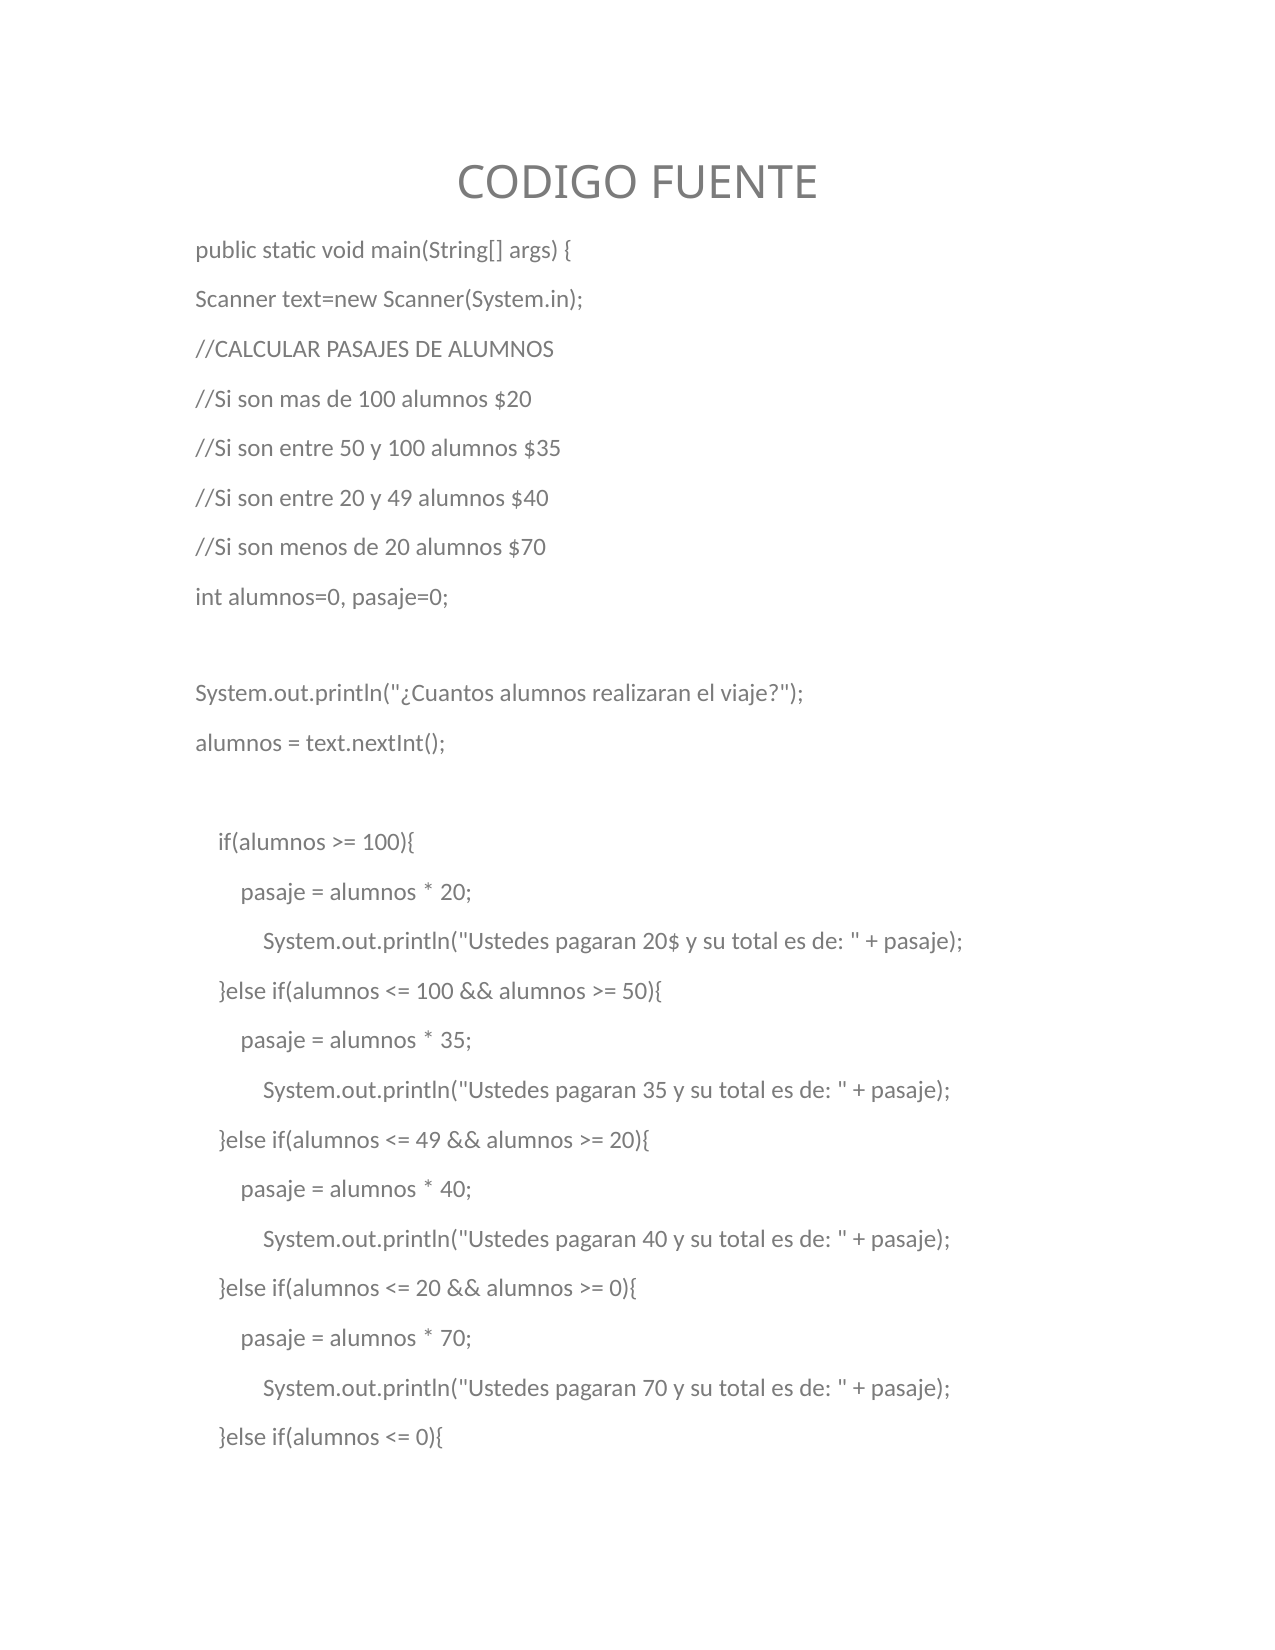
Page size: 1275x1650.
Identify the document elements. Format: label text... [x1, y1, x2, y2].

text System.out.println("Ustedes pagaran 35 y su total es de: " + pasaje); [150, 1074, 1125, 1105]
text int alumnos=0, pasaje=0; [150, 581, 1125, 612]
text //Si son entre 20 y 49 alumnos $40 [150, 482, 1125, 512]
text }else if(alumnos <= 0){ [150, 1421, 1125, 1452]
text if(alumnos >= 100){ [150, 826, 1125, 857]
text //Si son entre 50 y 100 alumnos $35 [150, 432, 1125, 463]
text System.out.println("Ustedes pagaran 20$ y su total es de: " + pasaje); [150, 925, 1125, 956]
text pasaje = alumnos * 35; [150, 1024, 1125, 1055]
text System.out.println("Ustedes pagaran 70 y su total es de: " + pasaje); [150, 1372, 1125, 1402]
text System.out.println("Ustedes pagaran 40 y su total es de: " + pasaje); [150, 1223, 1125, 1253]
text //Si son menos de 20 alumnos $70 [150, 531, 1125, 562]
text //Si son mas de 100 alumnos $20 [150, 383, 1125, 413]
text CODIGO FUENTE [150, 150, 1125, 212]
text pasaje = alumnos * 70; [150, 1322, 1125, 1353]
text }else if(alumnos <= 20 && alumnos >= 0){ [150, 1272, 1125, 1303]
text public static void main(String[] args) { [150, 234, 1125, 264]
text pasaje = alumnos * 20; [150, 876, 1125, 906]
text }else if(alumnos <= 100 && alumnos >= 50){ [150, 975, 1125, 1006]
text alumnos = text.nextInt(); [150, 727, 1125, 758]
text System.out.println("¿Cuantos alumnos realizaran el viaje?"); [150, 677, 1125, 708]
text Scanner text=new Scanner(System.in); [150, 283, 1125, 314]
text }else if(alumnos <= 49 && alumnos >= 20){ [150, 1124, 1125, 1154]
text pasaje = alumnos * 40; [150, 1173, 1125, 1204]
text //CALCULAR PASAJES DE ALUMNOS [150, 333, 1125, 364]
